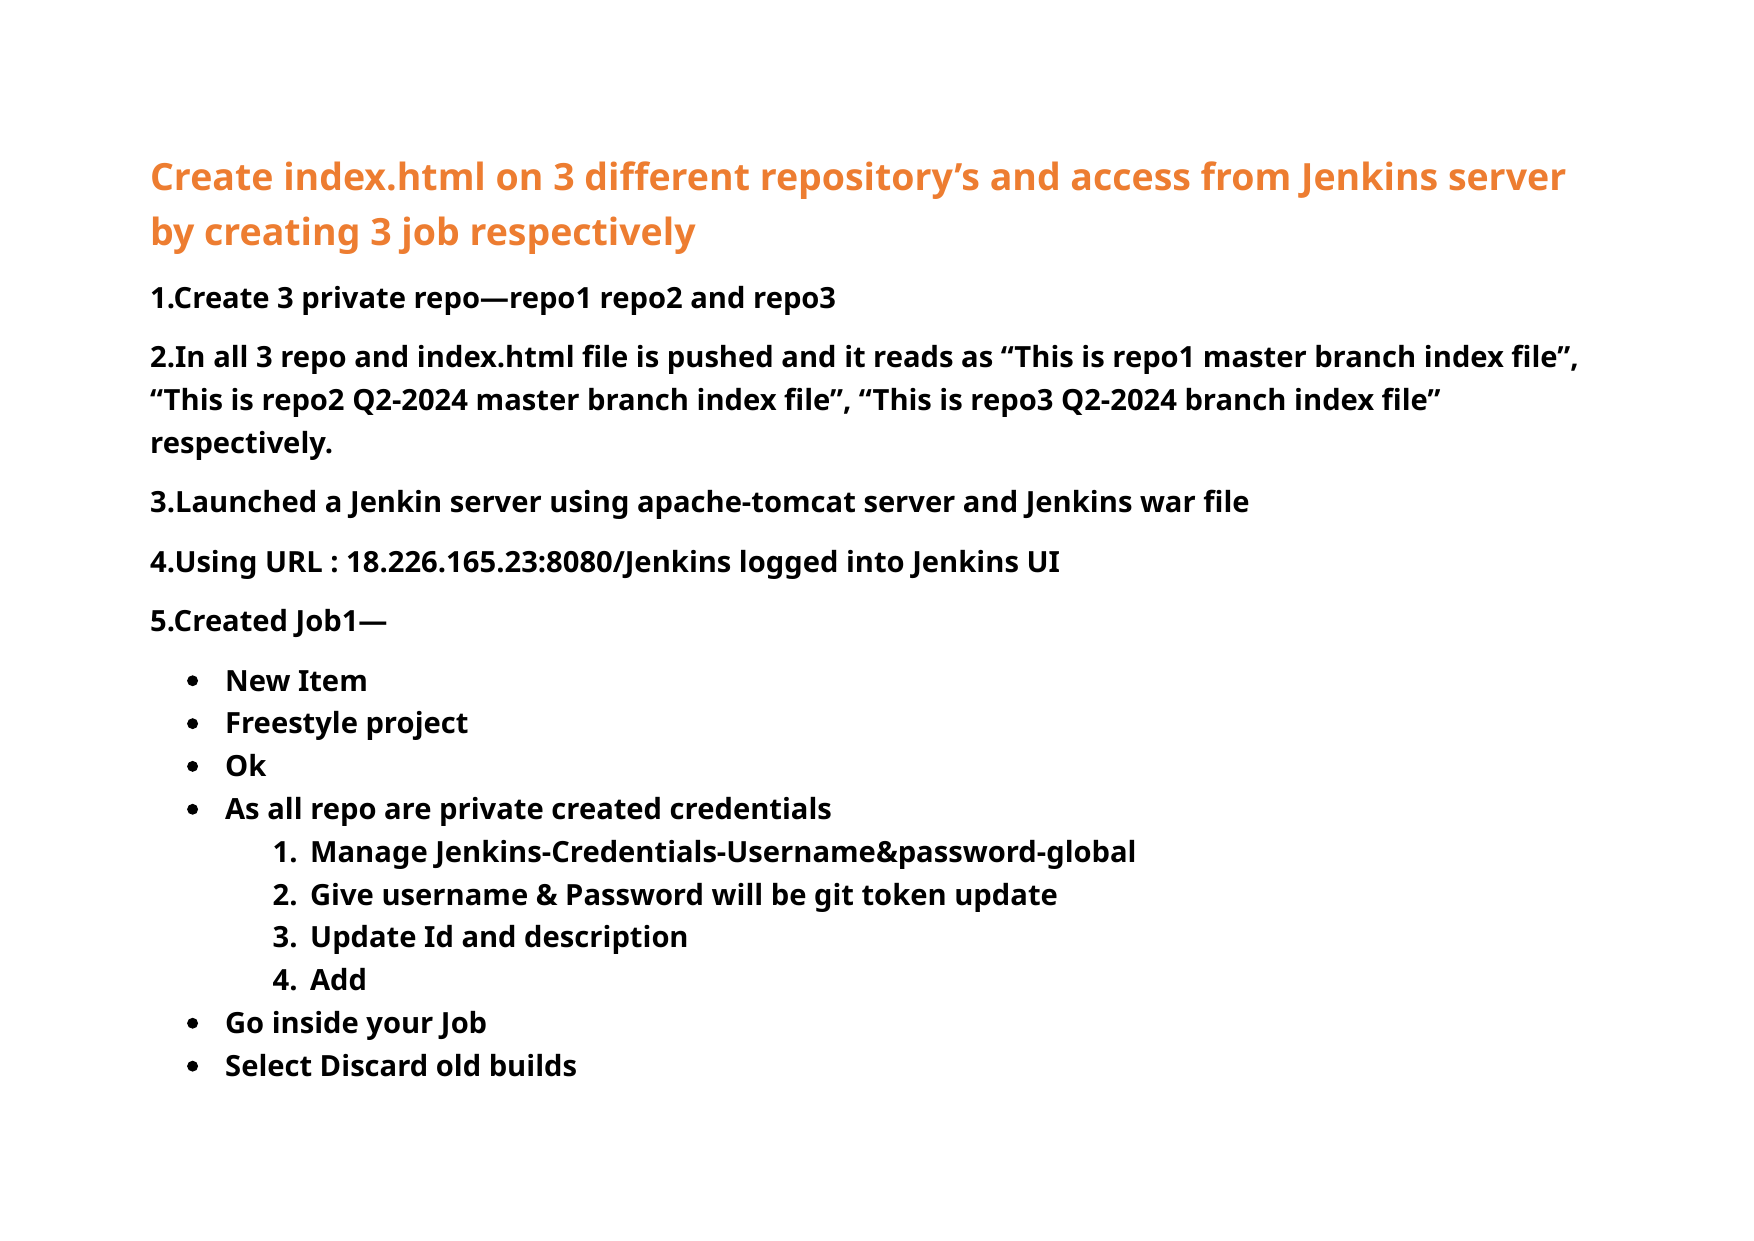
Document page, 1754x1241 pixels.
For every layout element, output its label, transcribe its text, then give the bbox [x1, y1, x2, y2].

list Add [272, 959, 1604, 999]
text 1.Create 3 private repo—repo1 repo2 and repo3 [150, 277, 1604, 317]
list Select Discard old builds [187, 1045, 1604, 1085]
text Create index.html on 3 different repository’s and access from Jenkins server by creating 3 job respectively [150, 150, 1604, 256]
list Update Id and description [272, 917, 1604, 956]
text 3.Launched a Jenkin server using apache-tomcat server and Jenkins war file [150, 481, 1604, 521]
list Freestyle project [187, 703, 1604, 742]
list Go inside your Job [187, 1002, 1604, 1042]
list As all repo are private created credentials [187, 788, 1604, 828]
list Ok [187, 746, 1604, 785]
text 2.In all 3 repo and index.html file is pushed and it reads as “This is repo1 master branch index file”, “This is repo2 Q2-2024 master branch index file”, “This is repo3 Q2-2024 branch index file” respectively. [150, 336, 1604, 462]
text 4.Using URL : 18.226.165.23:8080/Jenkins logged into Jenkins UI [150, 541, 1604, 581]
list Give username & Password will be git token update [272, 874, 1604, 914]
text 5.Created Job1— [150, 600, 1604, 640]
list Manage Jenkins-Credentials-Username&password-global [272, 831, 1604, 871]
list New Item [187, 660, 1604, 699]
